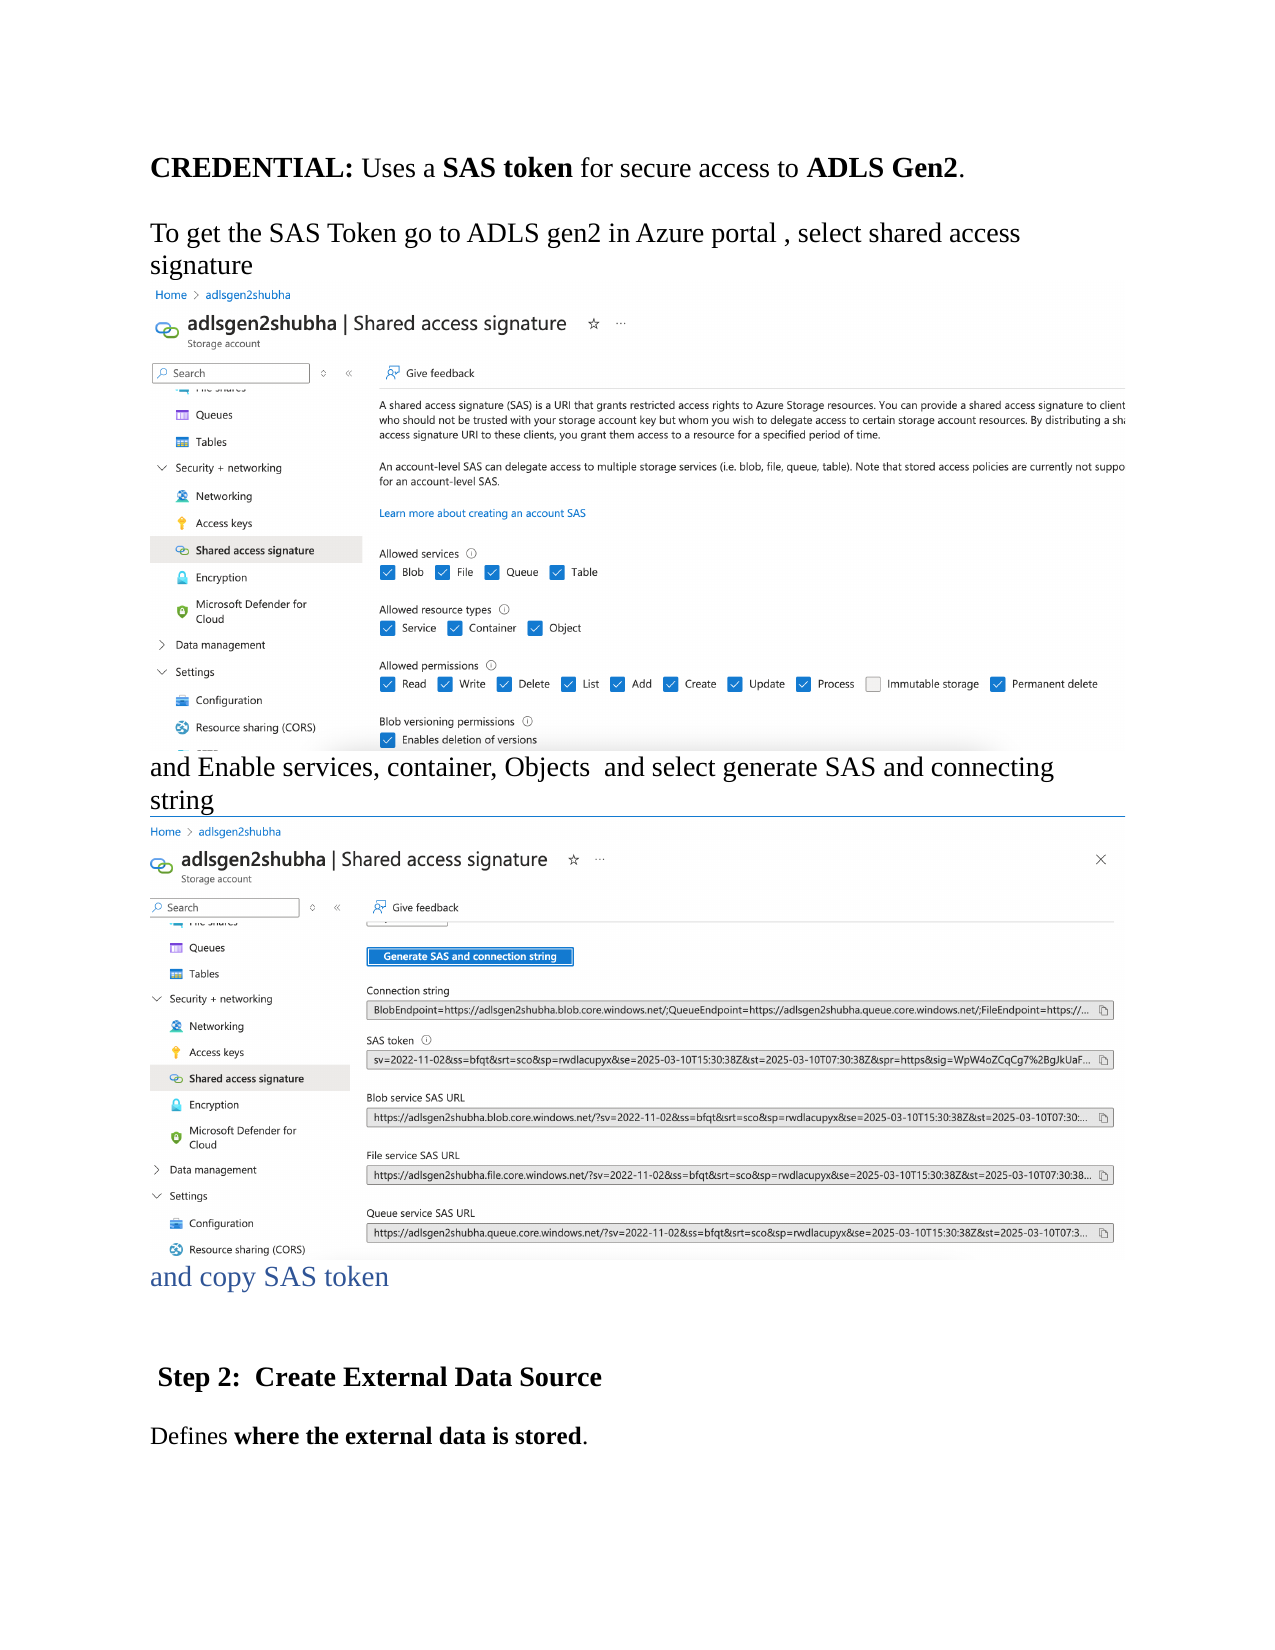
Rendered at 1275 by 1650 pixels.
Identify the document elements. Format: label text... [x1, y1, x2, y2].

subtitle CREDENTIAL: Uses a SAS token for secure access to ADLS Gen2. To get the SAS Token go to ADLS gen2 in Azure portal , select shared access signature and Enable services, container, Objects and select generate SAS and connecting string and copy SAS token [150, 751, 1125, 816]
subtitle CREDENTIAL: Uses a SAS token for secure access to ADLS Gen2. To get the SAS Token go to ADLS gen2 in Azure portal , select shared access signature and Enable services, container, Objects and select generate SAS and connecting string and copy SAS token [150, 150, 1125, 280]
picture [150, 280, 1125, 751]
subtitle CREDENTIAL: Uses a SAS token for secure access to ADLS Gen2. To get the SAS Token go to ADLS gen2 in Azure portal , select shared access signature and Enable services, container, Objects and select generate SAS and connecting string and copy SAS token [150, 1260, 1125, 1293]
picture [150, 816, 1125, 1260]
subtitle Step 2️: Create External Data Source [150, 1360, 1125, 1392]
text Defines where the external data is stored. [150, 1421, 1125, 1450]
